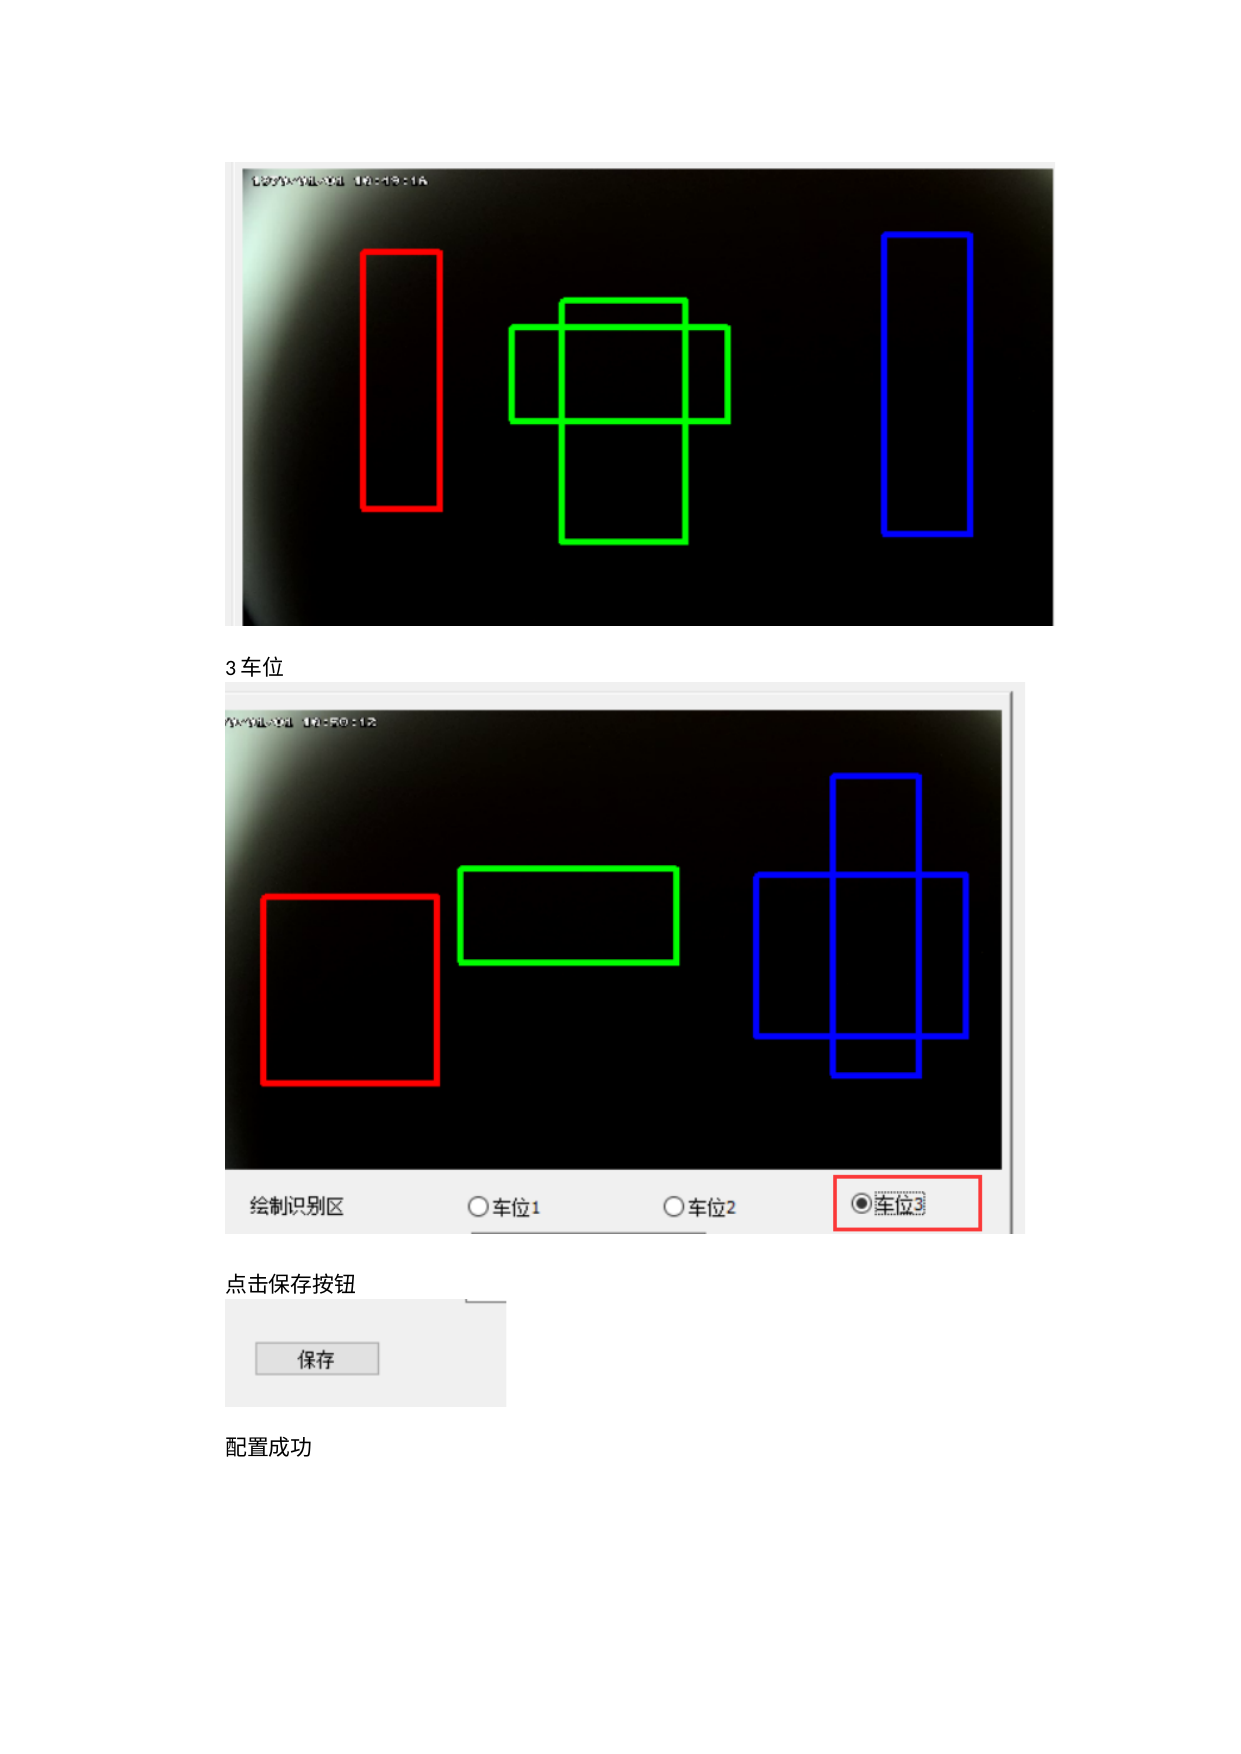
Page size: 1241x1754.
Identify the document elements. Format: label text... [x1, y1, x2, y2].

list 配置成功 [225, 1429, 1053, 1462]
list 3车位 [225, 649, 1053, 682]
picture [225, 162, 1055, 626]
picture [225, 1299, 507, 1407]
picture [225, 682, 1025, 1234]
list 点击保存按钮 [225, 1267, 1053, 1299]
